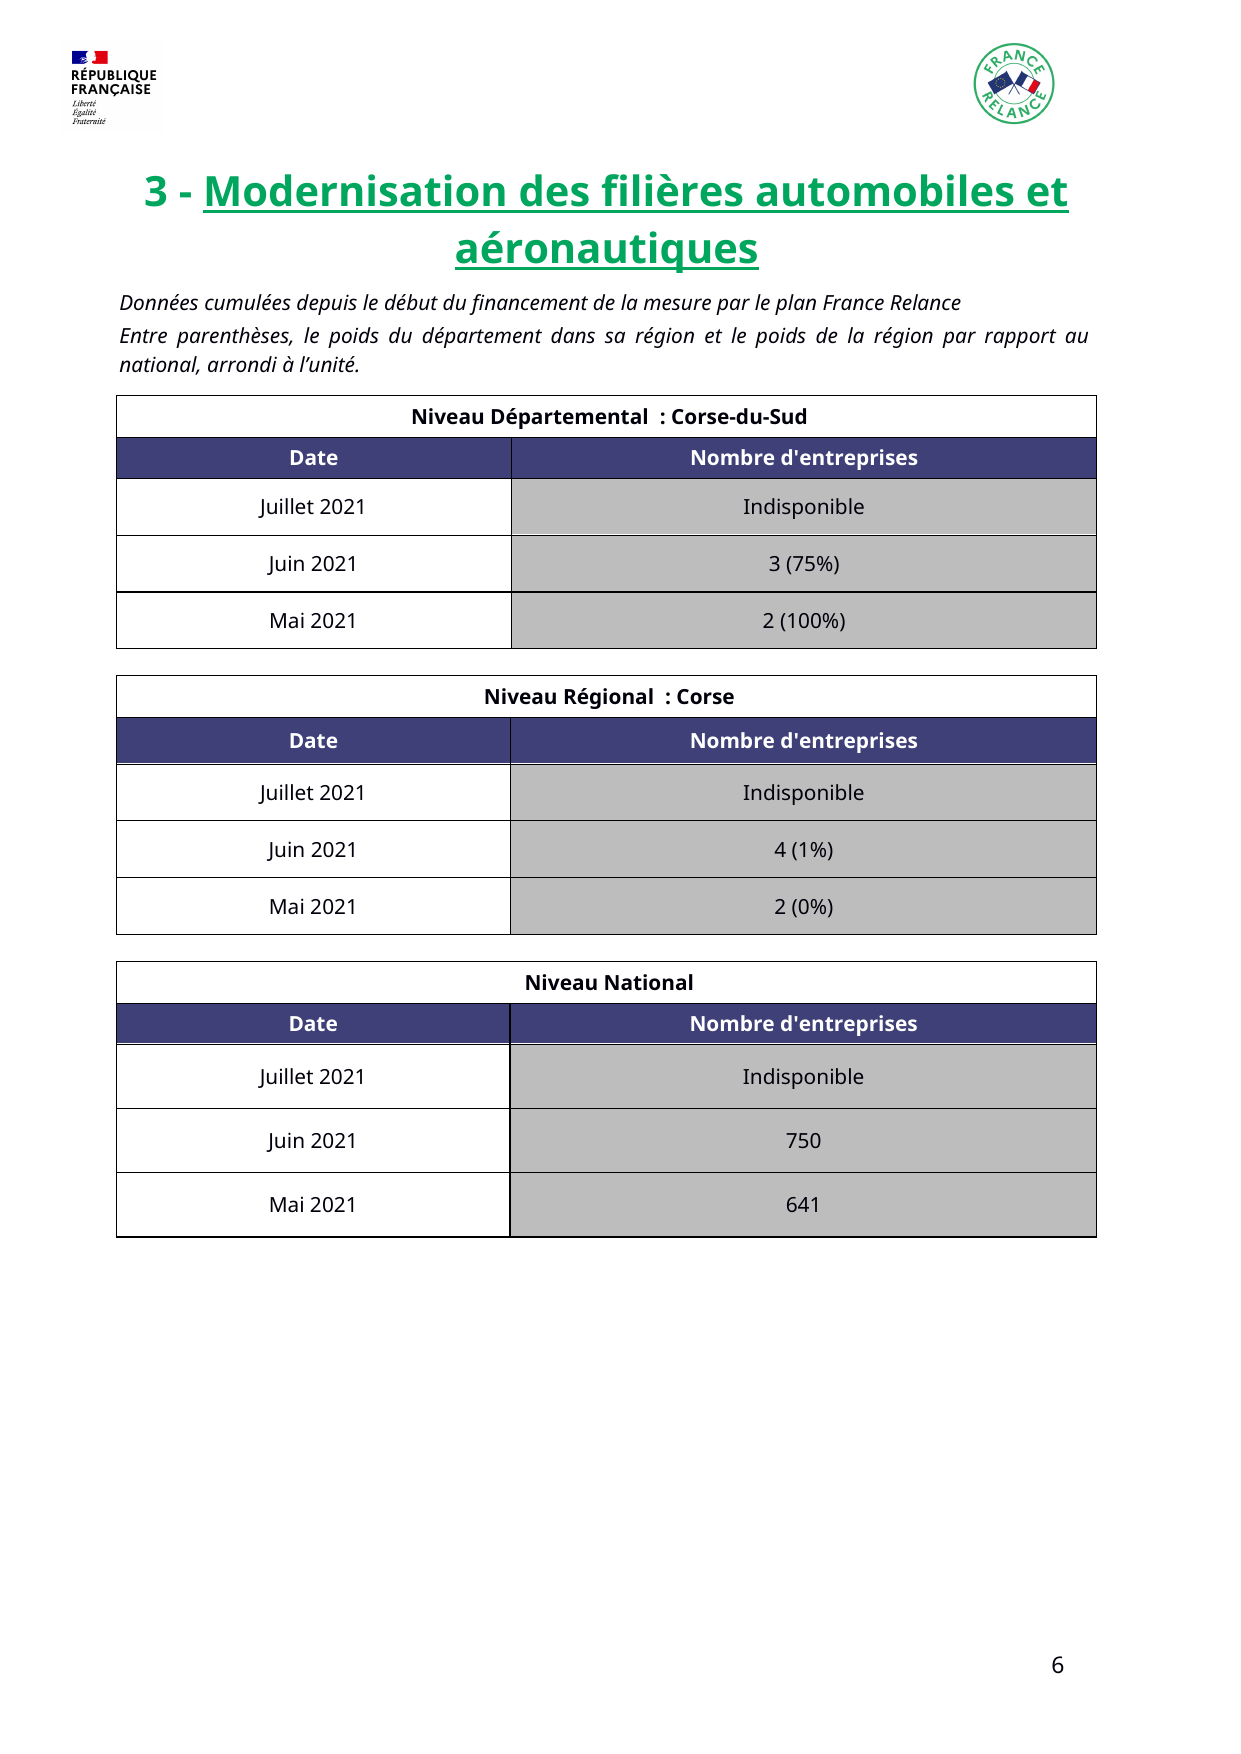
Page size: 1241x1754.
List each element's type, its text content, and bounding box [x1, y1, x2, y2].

table_cell Juin 2021 [117, 1109, 509, 1172]
table_cell 2 (100%) [512, 593, 1096, 648]
table_cell Date [117, 1004, 509, 1043]
table_cell Mai 2021 [117, 593, 511, 648]
text Entre parenthèses, le poids du département dans sa région et le poids de la région par rapport au national, arrondi à l’unité. [119, 321, 1094, 378]
table_cell Indisponible [511, 765, 1096, 820]
table_cell Indisponible [511, 1045, 1096, 1108]
table_cell 750 [511, 1109, 1096, 1172]
subtitle 3 - Modernisation des filières automobiles et aéronautiques [119, 162, 1094, 276]
table_cell Nombre d'entreprises [512, 438, 1096, 478]
text Données cumulées depuis le début du financement de la mesure par le plan France Relance [119, 288, 1094, 317]
table_cell Mai 2021 [117, 1173, 509, 1236]
table_header Niveau Régional : Corse [117, 676, 1096, 717]
table_cell Date [117, 718, 510, 763]
table_cell Juillet 2021 [117, 1045, 509, 1108]
table_cell Date [117, 438, 511, 478]
table_cell Juillet 2021 [117, 479, 511, 534]
table_cell Juillet 2021 [117, 765, 510, 820]
table_cell 2 (0%) [511, 878, 1096, 934]
picture [60, 39, 164, 133]
table_cell Indisponible [512, 479, 1096, 534]
table_cell Nombre d'entreprises [511, 718, 1096, 763]
table_header Niveau National [117, 962, 1096, 1002]
table_cell Juin 2021 [117, 821, 510, 877]
table_cell 641 [511, 1173, 1096, 1236]
picture [935, 31, 1082, 126]
table_header Niveau Départemental : Corse-du-Sud [117, 396, 1096, 437]
table_cell 4 (1%) [511, 821, 1096, 877]
table_cell Juin 2021 [117, 536, 511, 591]
table_cell Mai 2021 [117, 878, 510, 934]
table_cell Nombre d'entreprises [511, 1004, 1096, 1043]
table_cell 3 (75%) [512, 536, 1096, 591]
